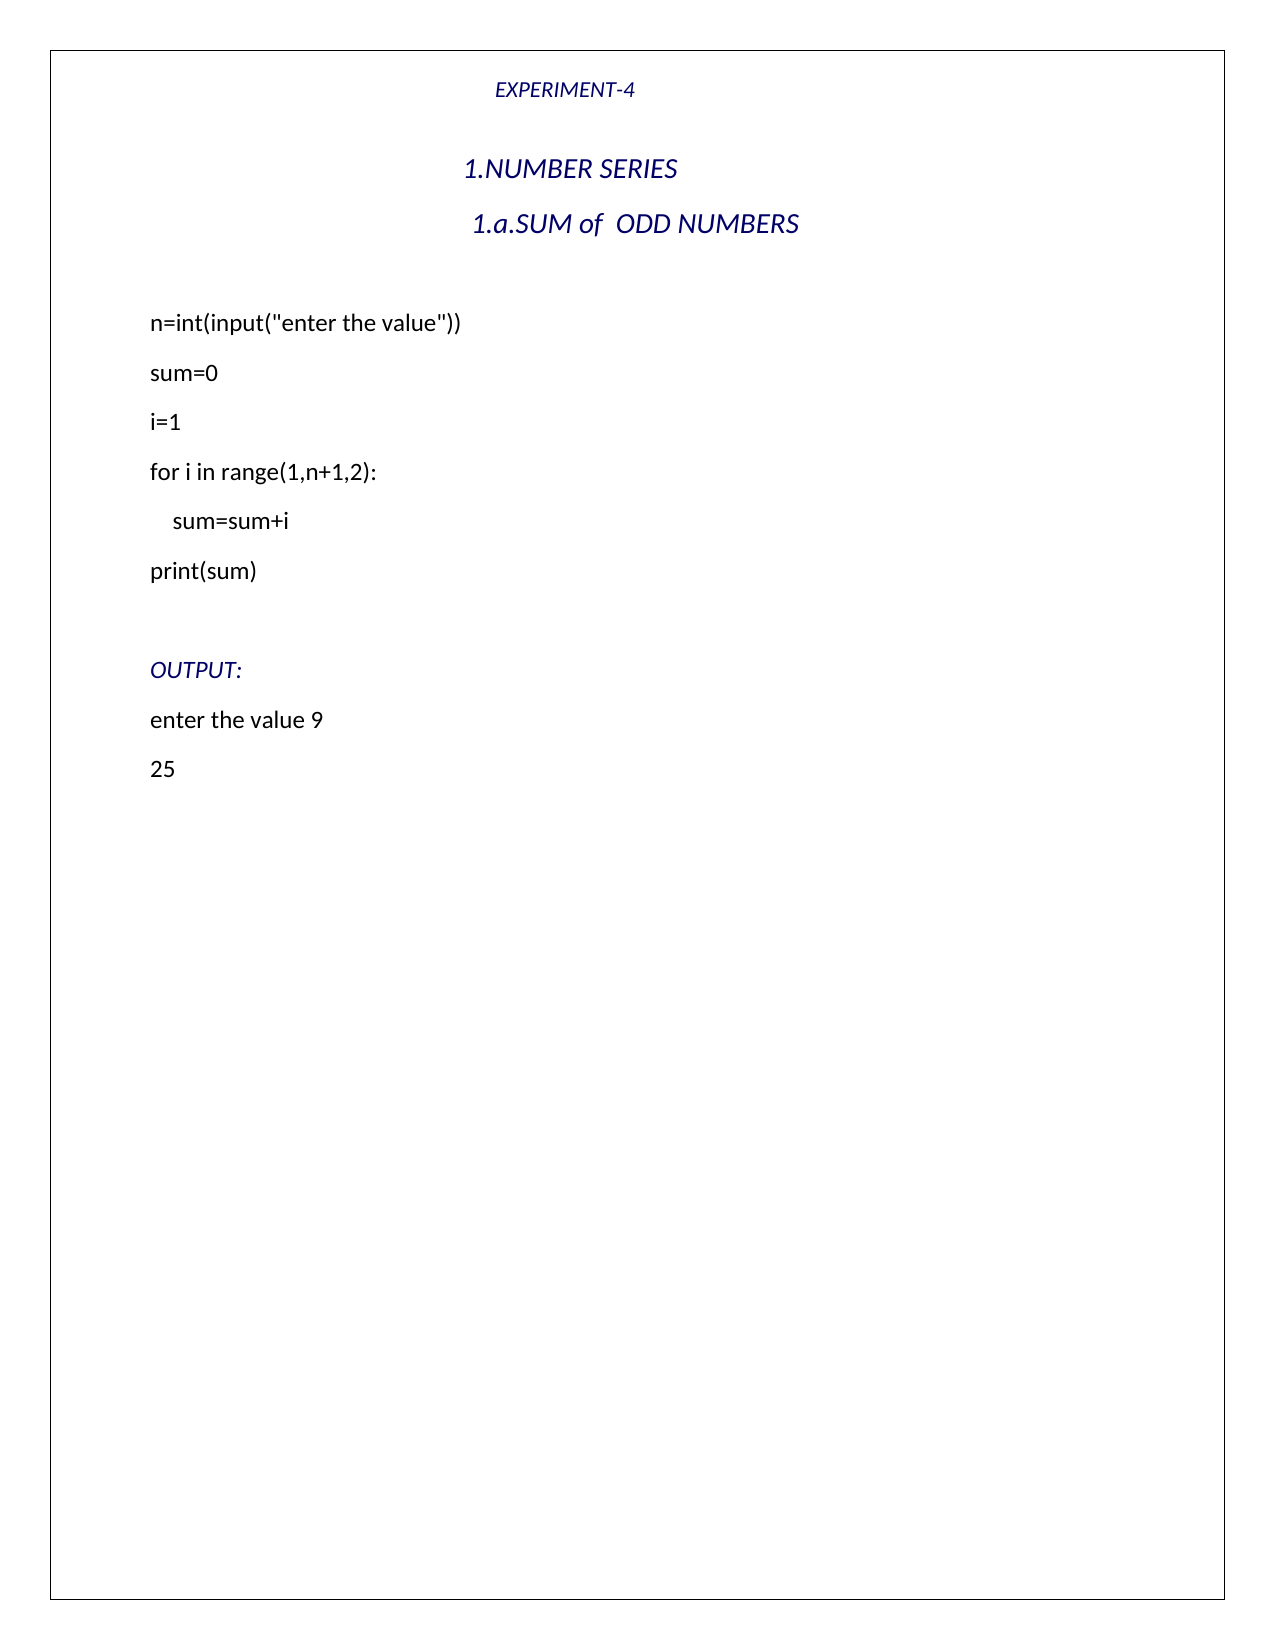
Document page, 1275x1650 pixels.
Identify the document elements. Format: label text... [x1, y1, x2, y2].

text sum=0 [150, 357, 1125, 387]
list 1.NUMBER SERIES [462, 150, 1125, 186]
text for i in range(1,n+1,2): [150, 456, 1125, 486]
text enter the value 9 [150, 704, 1125, 734]
text 25 [150, 753, 1125, 784]
text sum=sum+i [150, 505, 1125, 536]
text print(sum) [150, 555, 1125, 586]
text n=int(input("enter the value")) [150, 307, 1125, 338]
text OUTPUT: [150, 654, 1125, 685]
text 1.a.SUM of ODD NUMBERS [425, 205, 1125, 241]
text i=1 [150, 406, 1125, 437]
